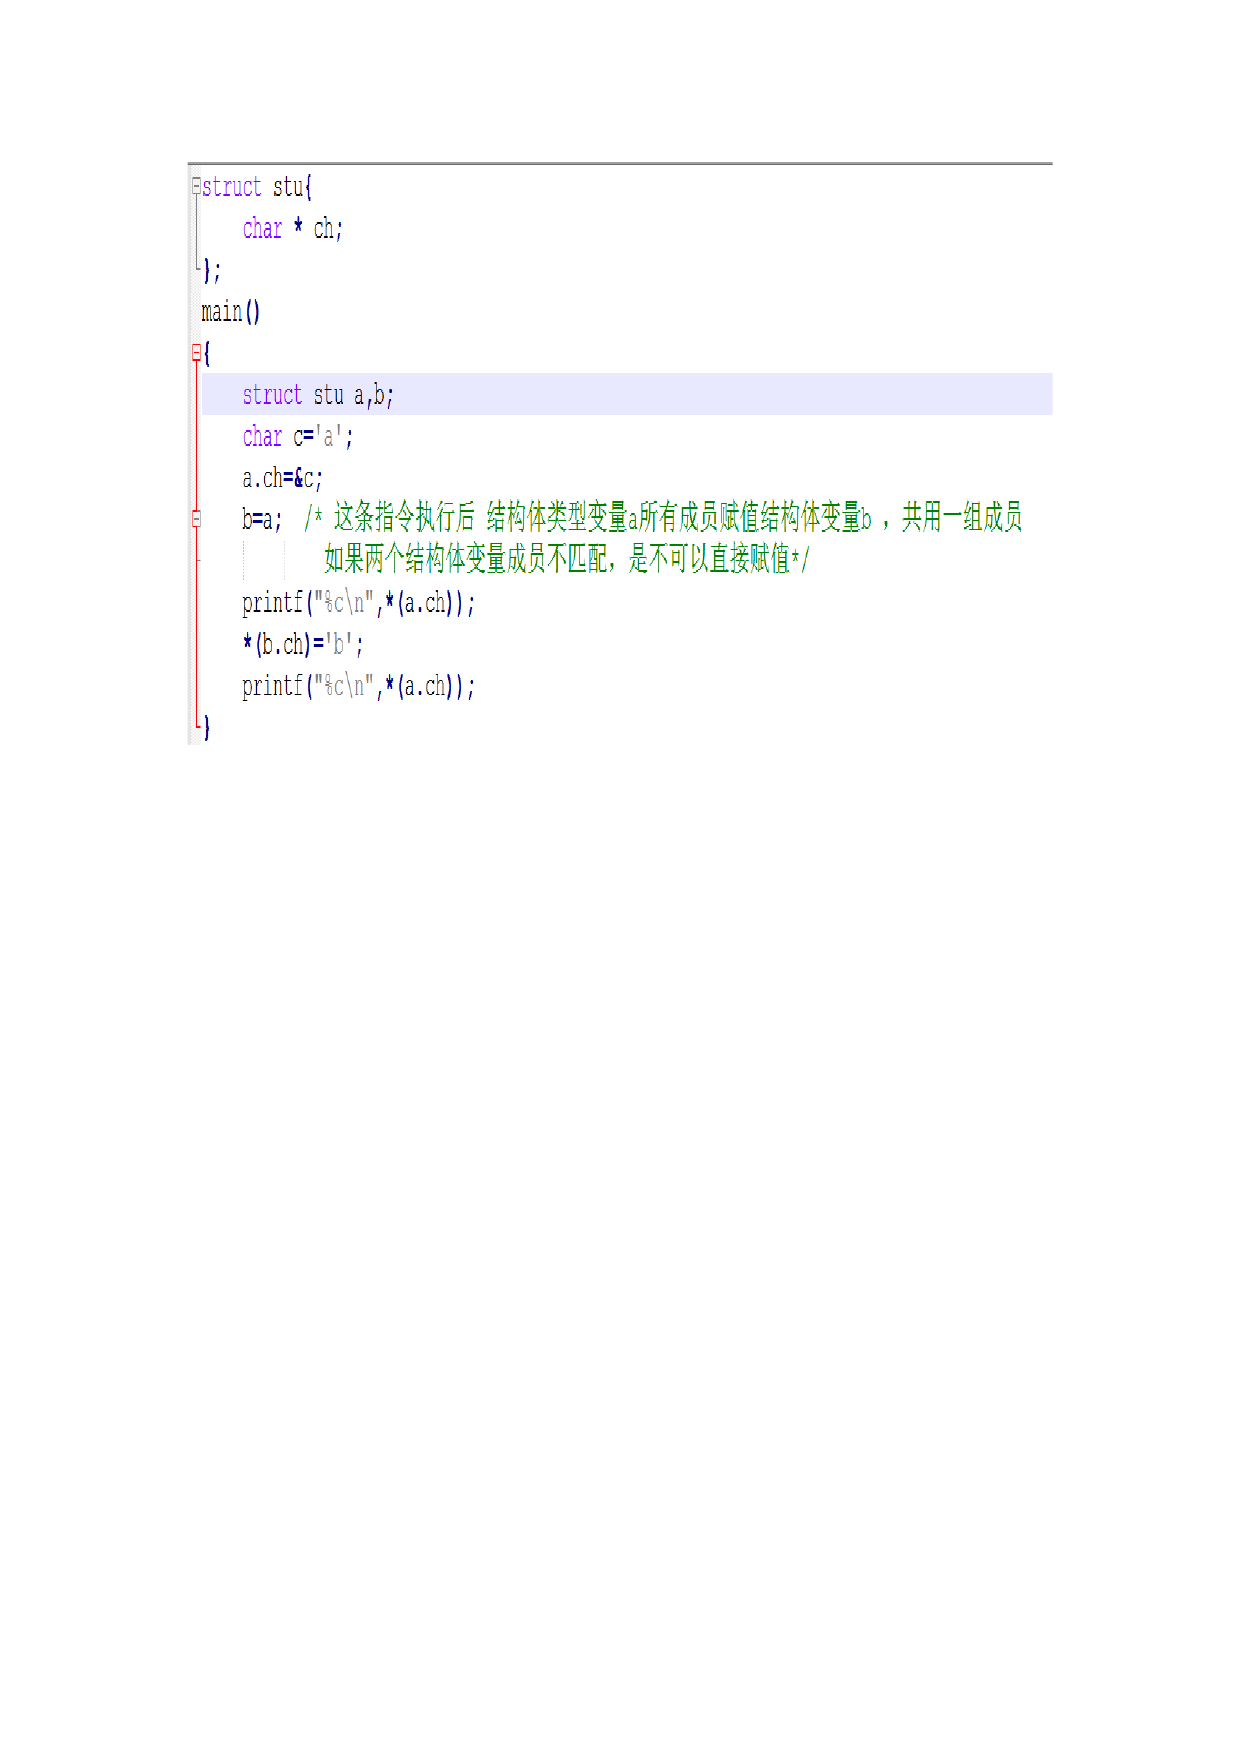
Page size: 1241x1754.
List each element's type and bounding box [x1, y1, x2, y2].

picture [187, 162, 1053, 745]
